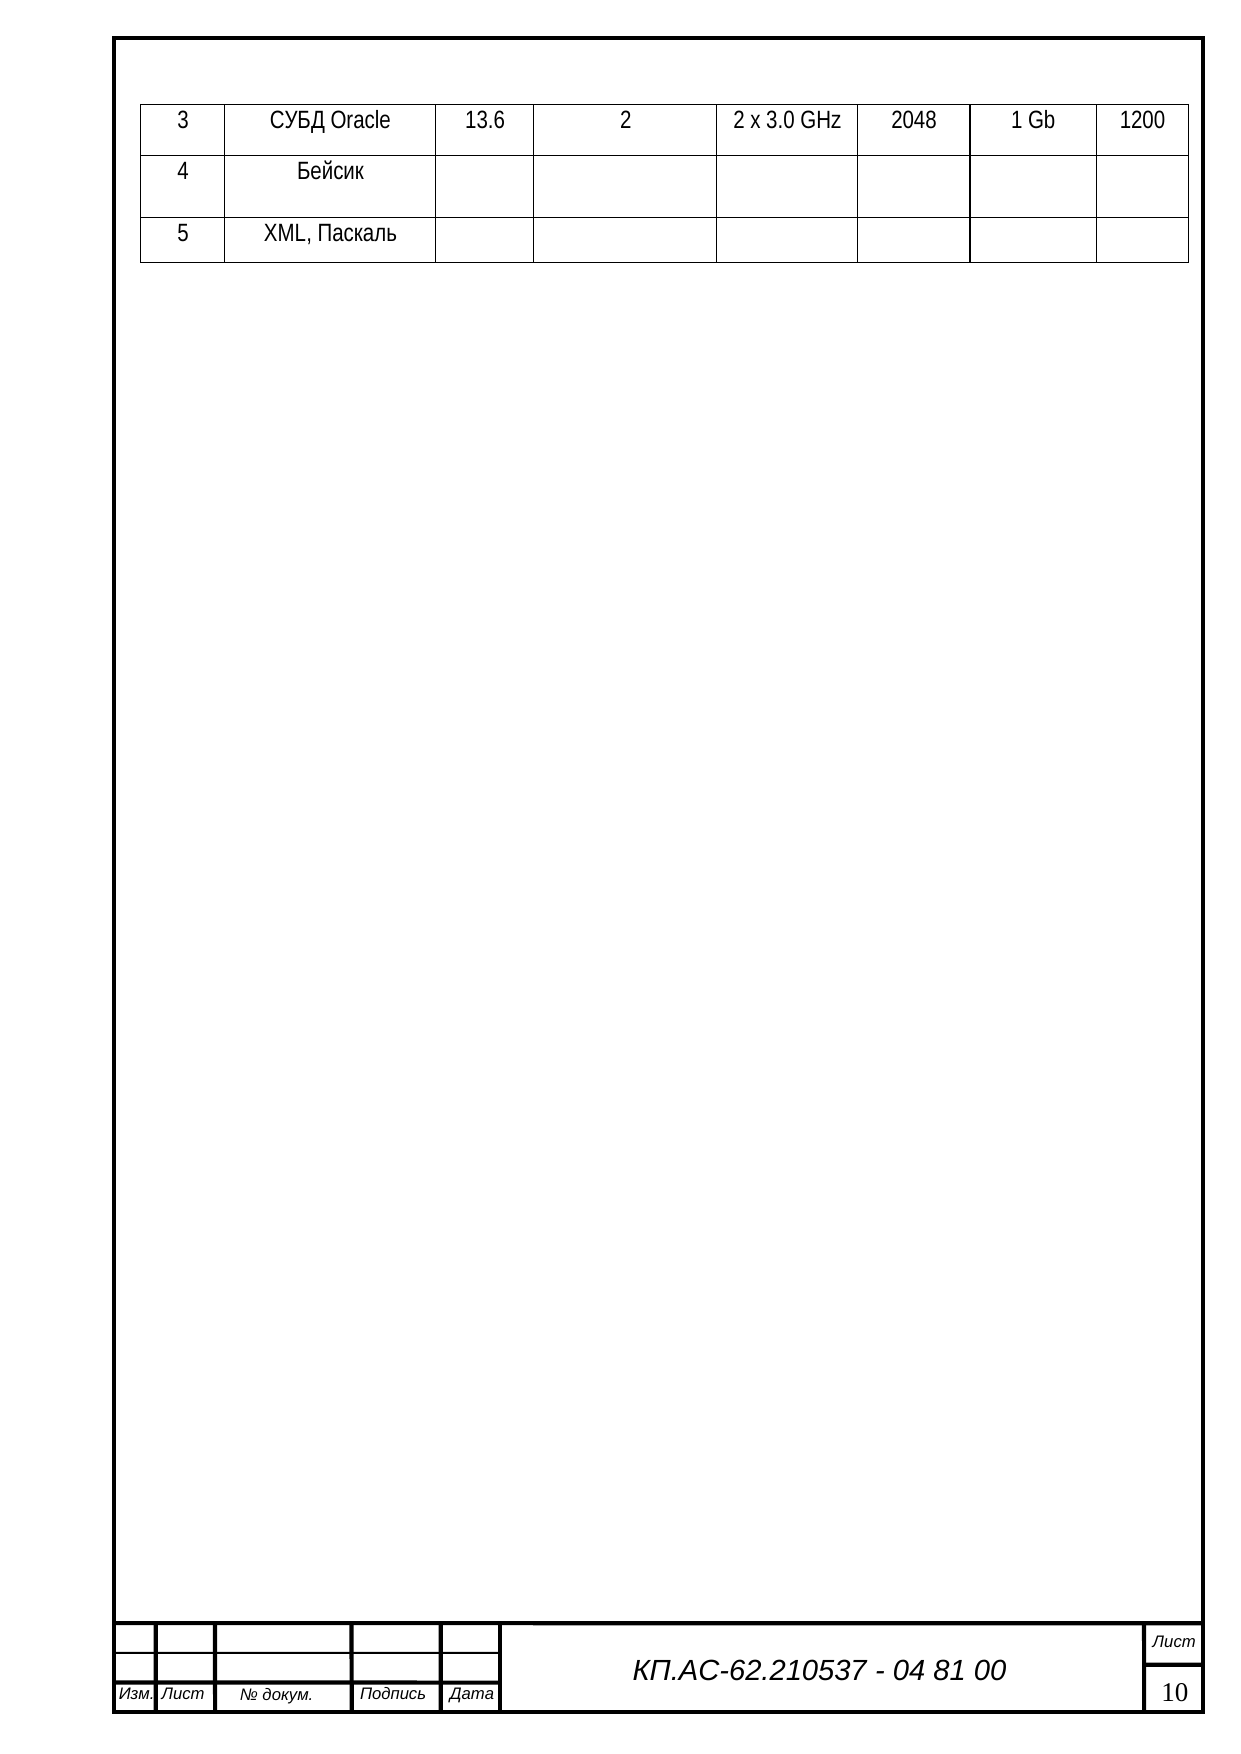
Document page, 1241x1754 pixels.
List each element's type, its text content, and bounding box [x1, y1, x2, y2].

table_cell XML, Паскаль [225, 218, 435, 262]
table_cell 3 [141, 105, 224, 155]
table_cell 5 [141, 218, 224, 262]
table_cell [534, 156, 716, 217]
table_cell Бейсик [225, 156, 435, 217]
table_cell 2048 [858, 105, 969, 155]
table_cell 2 х 3.0 GHz [717, 105, 857, 155]
table_cell 2 [534, 105, 716, 155]
table_cell [1097, 156, 1188, 217]
table_cell [534, 218, 716, 262]
table_cell [717, 156, 857, 217]
table_cell СУБД Oracle [225, 105, 435, 155]
table_cell 4 [141, 156, 224, 217]
table_cell [971, 218, 1096, 262]
table_cell [858, 156, 969, 217]
table_cell 1200 [1097, 105, 1188, 155]
table_cell [858, 218, 969, 262]
table_cell 13.6 [436, 105, 533, 155]
table_cell [436, 218, 533, 262]
table_cell [436, 156, 533, 217]
table_cell [971, 156, 1096, 217]
table_cell [717, 218, 857, 262]
table_cell [1097, 218, 1188, 262]
table_cell 1 Gb [971, 105, 1096, 155]
